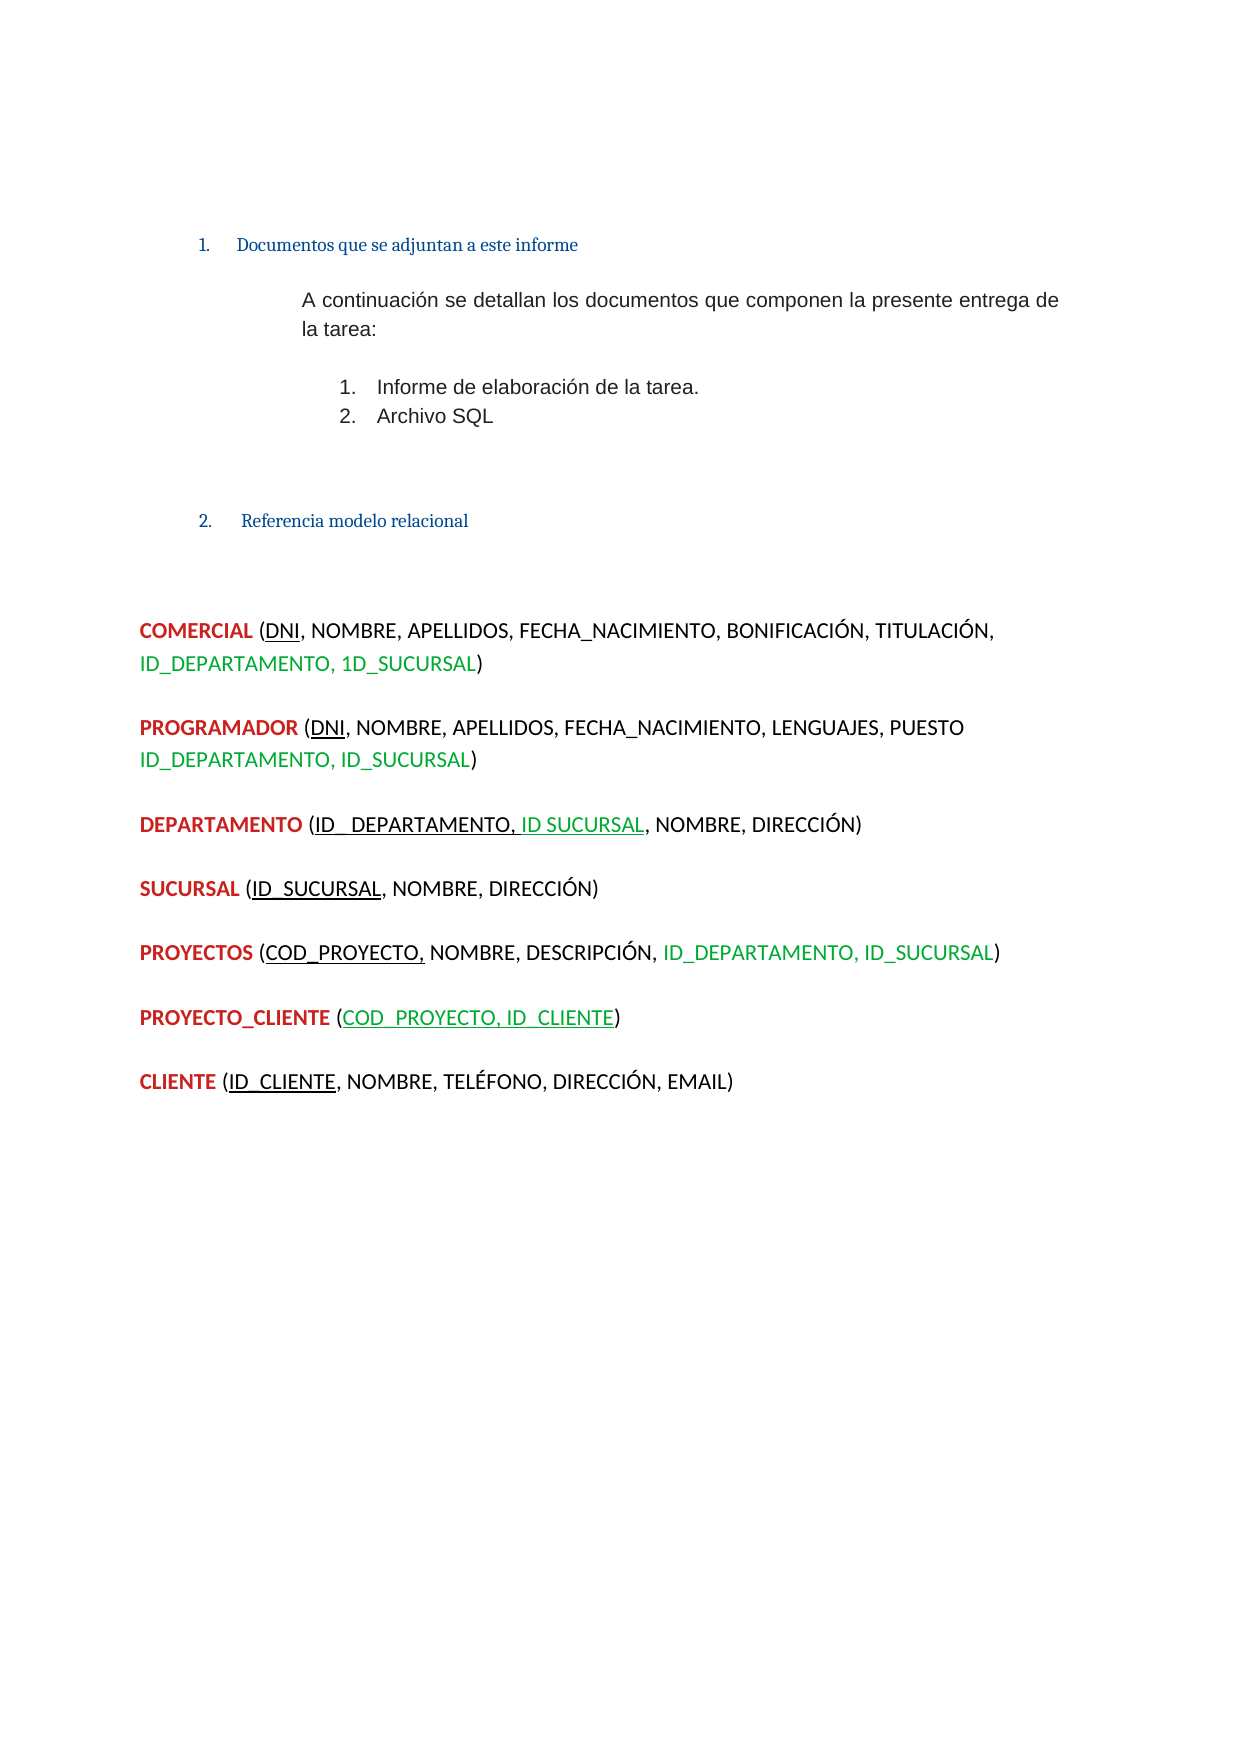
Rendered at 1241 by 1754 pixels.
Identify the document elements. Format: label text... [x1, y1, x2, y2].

subtitle Documentos que se adjuntan a este informe [199, 210, 1067, 257]
text A continuación se detallan los documentos que componen la presente entrega de la tarea: [302, 288, 1060, 341]
list Archivo SQL [339, 403, 1060, 427]
text COMERCIAL (DNI, NOMBRE, APELLIDOS, FECHA_NACIMIENTO, BONIFICACIÓN, TITULACIÓN, ID_DEPARTAMENTO, 1D_SUCURSAL) PROGRAMADOR (DNI, NOMBRE, APELLIDOS, FECHA_NACIMIENTO, LENGUAJES, PUESTO ID_DEPARTAMENTO, ID_SUCURSAL) DEPARTAMENTO (ID_ DEPARTAMENTO, ID SUCURSAL, NOMBRE, DIRECCIÓN) SUCURSAL (ID_SUCURSAL, NOMBRE, DIRECCIÓN) PROYECTOS (COD_PROYECTO, NOMBRE, DESCRIPCIÓN, ID_DEPARTAMENTO, ID_SUCURSAL) PROYECTO_CLIENTE (COD_PROYECTO, ID_CLIENTE) CLIENTE (ID_CLIENTE, NOMBRE, TELÉFONO, DIRECCIÓN, EMAIL) [139, 617, 1065, 1095]
subtitle Referencia modelo relacional [199, 486, 1067, 533]
list Informe de elaboración de la tarea. [339, 374, 1060, 398]
